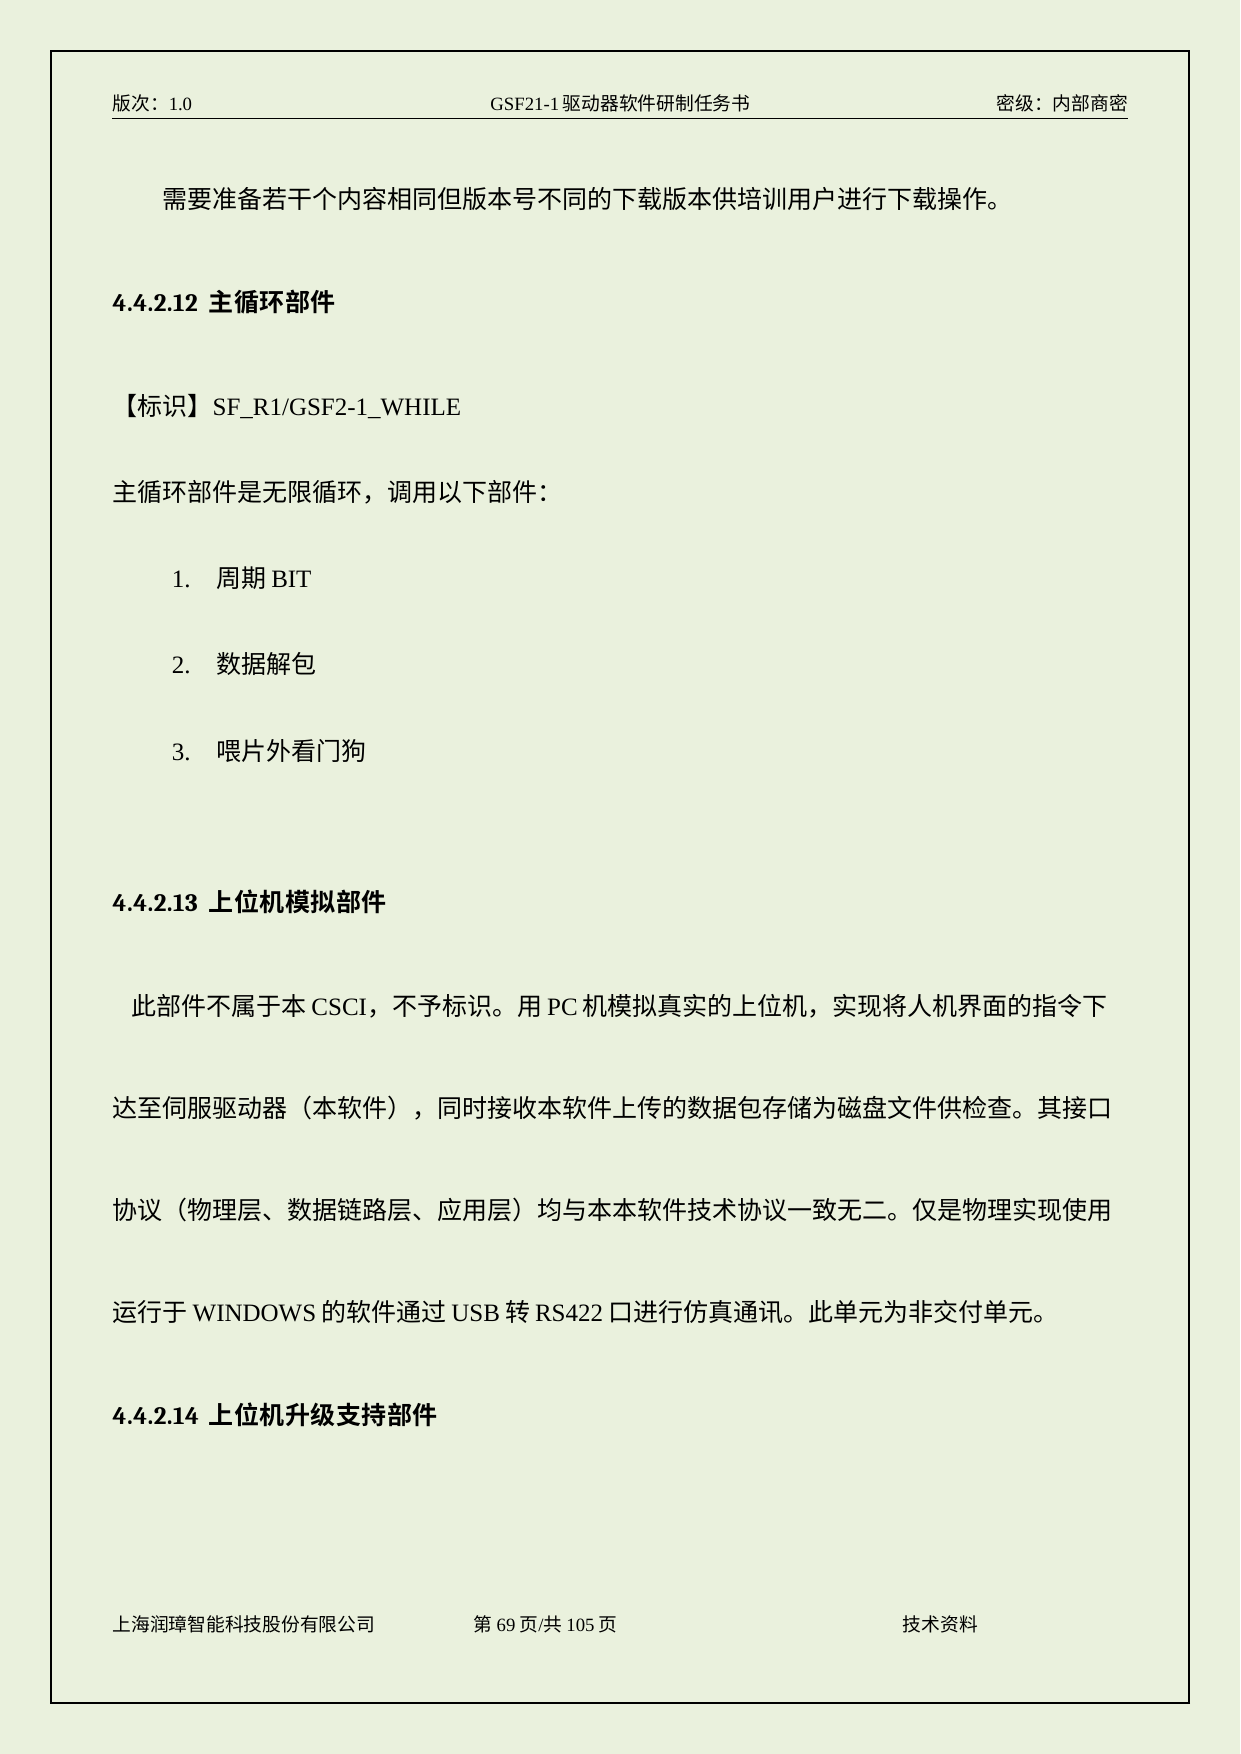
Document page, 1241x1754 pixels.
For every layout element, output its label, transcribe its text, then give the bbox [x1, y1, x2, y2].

list 喂片外看门狗 [172, 715, 1128, 783]
subtitle 上位机模拟部件 [112, 867, 1128, 934]
list 数据解包 [172, 629, 1128, 697]
subtitle 上位机升级支持部件 [112, 1379, 1128, 1447]
text 需要准备若干个内容相同但版本号不同的下载版本供培训用户进行下载操作。 [112, 164, 1128, 232]
text 主循环部件是无限循环，调用以下部件： [112, 457, 1128, 525]
list 周期BIT [172, 543, 1128, 611]
text 【标识】SF_R1/GSF2-1_WHILE [112, 371, 1128, 439]
subtitle 主循环部件 [112, 267, 1128, 335]
text 此部件不属于本CSCI，不予标识。用PC机模拟真实的上位机，实现将人机界面的指令下达至伺服驱动器（本软件），同时接收本软件上传的数据包存储为磁盘文件供检查。其接口协议（物理层、数据链路层、应用层）均与本本软件技术协议一致无二。仅是物理实现使用运行于WINDOWS的软件通过USB转RS422口进行仿真通讯。此单元为非交付单元。 [112, 971, 1128, 1344]
